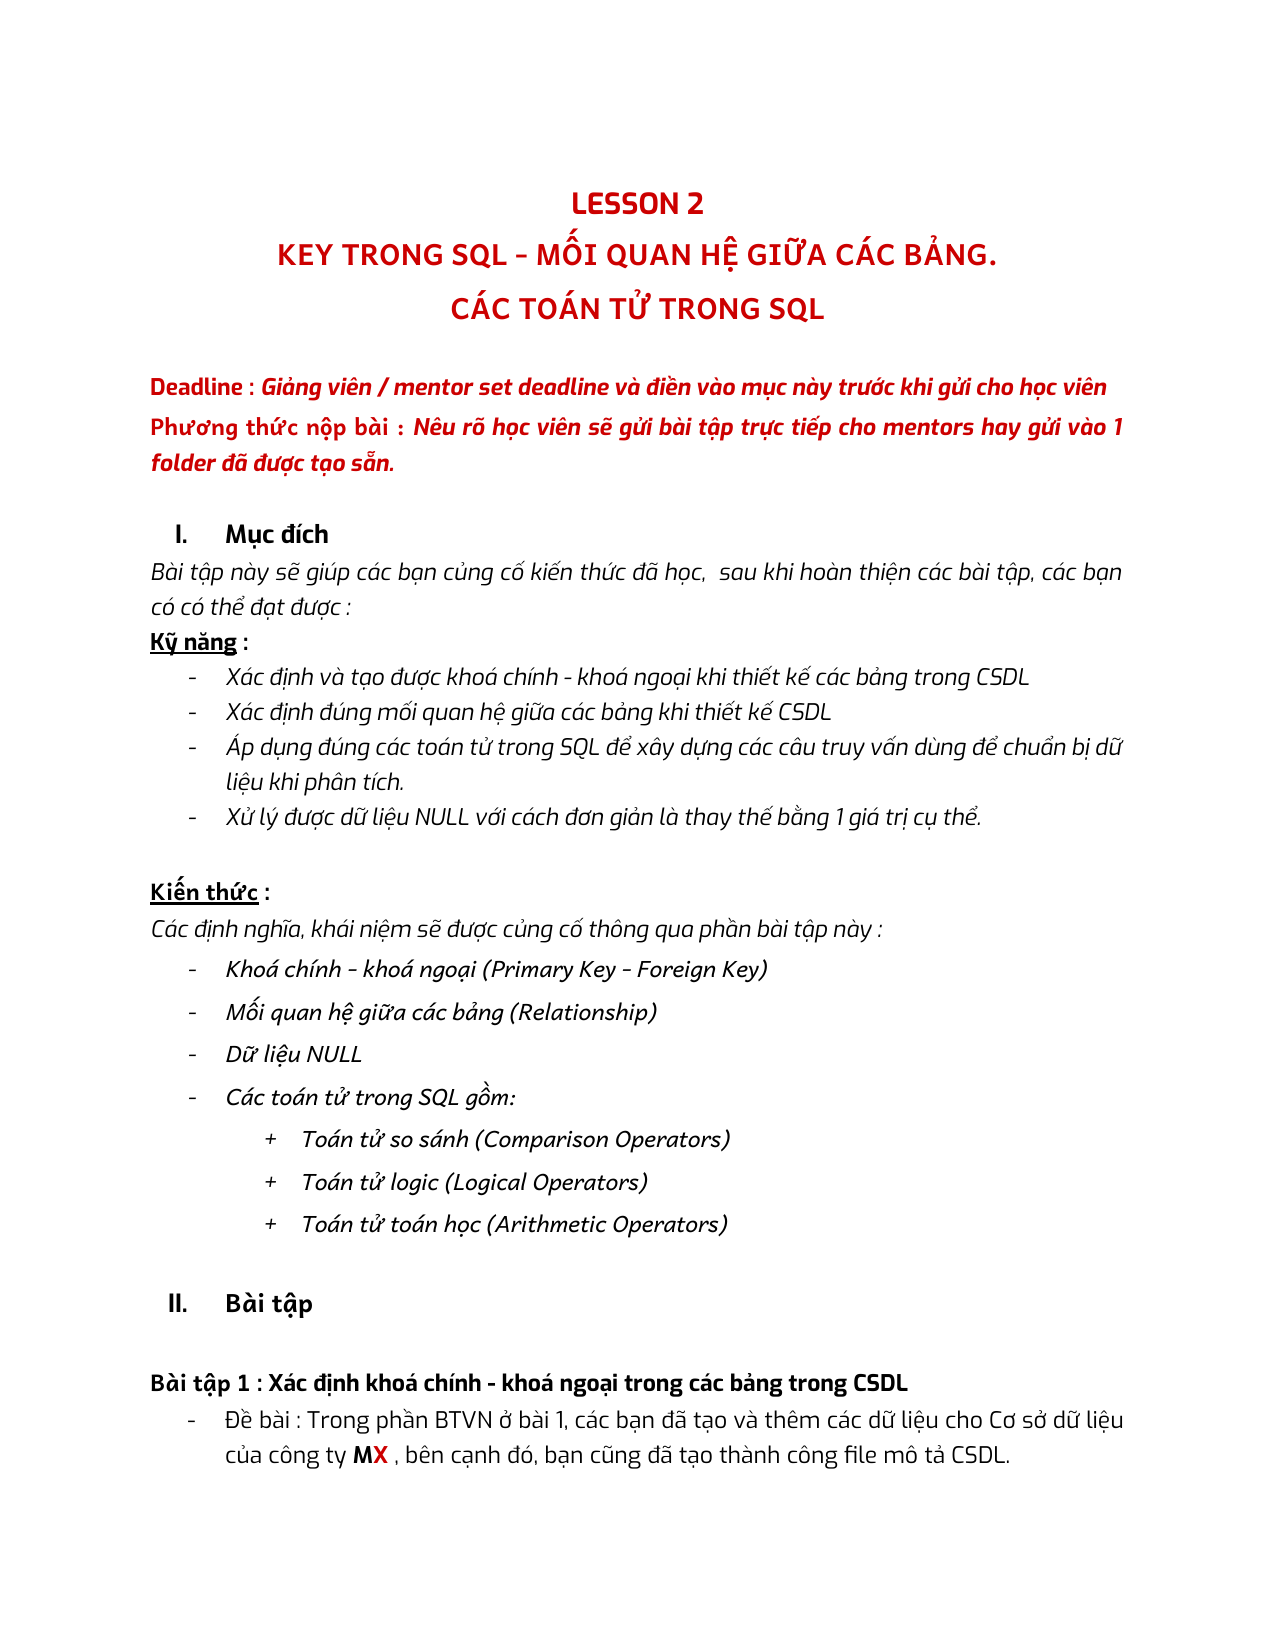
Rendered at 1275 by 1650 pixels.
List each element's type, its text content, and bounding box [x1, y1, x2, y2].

text Kỹ năng : [150, 627, 1125, 657]
text Deadline : Giảng viên / mentor set deadline và điền vào mục này trước khi gửi cho học viên [150, 372, 1125, 403]
title CÁC TOÁN TỬ TRONG SQL [150, 283, 1125, 330]
list Xác định và tạo được khoá chính - khoá ngoại khi thiết kế các bảng trong CSDL [187, 662, 1125, 692]
list Toán tử toán học (Arithmetic Operators) [262, 1204, 1125, 1241]
list Toán tử logic (Logical Operators) [262, 1162, 1125, 1199]
text Phương thức nộp bài : Nêu rõ học viên sẽ gửi bài tập trực tiếp cho mentors hay gửi vào 1 folder đã được tạo sẵn. [150, 407, 1125, 479]
list Đề bài : Trong phần BTVN ở bài 1, các bạn đã tạo và thêm các dữ liệu cho Cơ sở dữ liệu của công ty MX , bên cạnh đó, bạn cũng đã tạo thành công file mô tả CSDL. [187, 1406, 1125, 1471]
title KEY TRONG SQL - MỐI QUAN HỆ GIỮA CÁC BẢNG. [150, 229, 1125, 276]
subtitle Mục đích [187, 519, 1125, 552]
text Kiến thức : [150, 872, 1125, 909]
list Dữ liệu NULL [187, 1034, 1125, 1071]
list Các toán tử trong SQL gồm: [187, 1077, 1125, 1114]
subtitle Bài tập 1 : Xác định khoá chính - khoá ngoại trong các bảng trong CSDL [150, 1363, 1125, 1400]
subtitle Bài tập [187, 1282, 1125, 1322]
list Toán tử so sánh (Comparison Operators) [262, 1119, 1125, 1156]
list Khoá chính - khoá ngoại (Primary Key - Foreign Key) [187, 949, 1125, 986]
title LESSON 2 [150, 185, 1125, 224]
list Xử lý được dữ liệu NULL với cách đơn giản là thay thế bằng 1 giá trị cụ thể. [187, 802, 1125, 832]
list Xác định đúng mối quan hệ giữa các bảng khi thiết kế CSDL [187, 697, 1125, 727]
list Mối quan hệ giữa các bảng (Relationship) [187, 992, 1125, 1029]
list Áp dụng đúng các toán tử trong SQL để xây dựng các câu truy vấn dùng để chuẩn bị dữ liệu khi phân tích. [187, 732, 1125, 797]
text Bài tập này sẽ giúp các bạn củng cố kiến thức đã học, sau khi hoàn thiện các bài tập, các bạn có có thể đạt được : [150, 557, 1125, 622]
text Các định nghĩa, khái niệm sẽ được củng cố thông qua phần bài tập này : [150, 914, 1125, 945]
